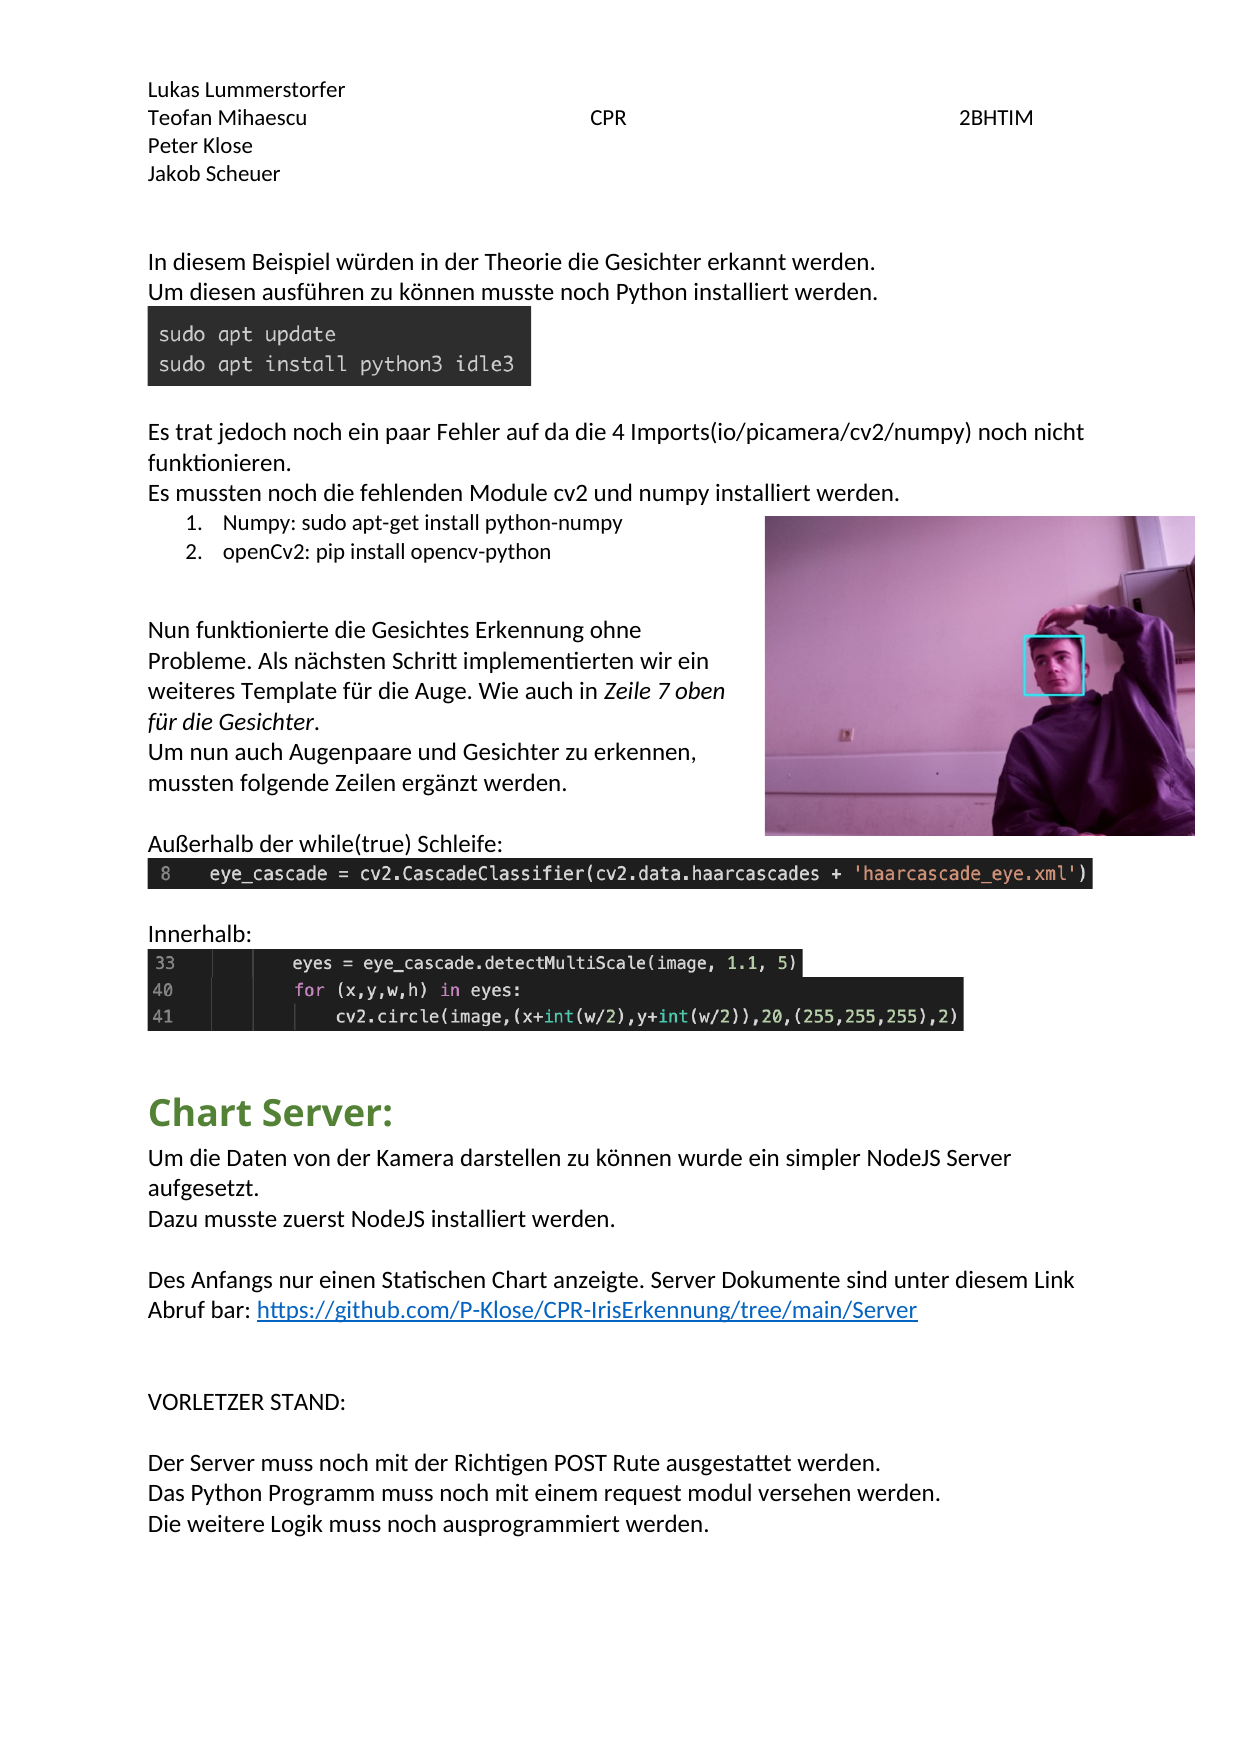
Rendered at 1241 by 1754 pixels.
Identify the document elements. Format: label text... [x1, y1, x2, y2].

text Um diesen ausführen zu können musste noch Python installiert werden. [148, 276, 1093, 307]
picture [147, 306, 532, 386]
subtitle Chart Server: [148, 1087, 1093, 1138]
text In diesem Beispiel würden in der Theorie die Gesichter erkannt werden. [148, 246, 1093, 276]
text Das Python Programm muss noch mit einem request modul versehen werden. [148, 1477, 1093, 1508]
text Um nun auch Augenpaare und Gesichter zu erkennen, mussten folgende Zeilen ergänzt werden. [148, 736, 764, 797]
picture [764, 516, 1195, 836]
text Innerhalb: [148, 919, 1093, 949]
list openCv2: pip install opencv-python [185, 537, 764, 566]
text Es mussten noch die fehlenden Module cv2 und numpy installiert werden. [148, 477, 1093, 508]
list Numpy: sudo apt-get install python-numpy [185, 508, 1093, 536]
text Nun funktionierte die Gesichtes Erkennung ohne Probleme. Als nächsten Schritt implementierten wir ein weiteres Template für die Auge. Wie auch in Zeile 7 oben für die Gesichter. [148, 614, 764, 736]
text Außerhalb der while(true) Schleife: [148, 828, 1093, 858]
text Des Anfangs nur einen Statischen Chart anzeigte. Server Dokumente sind unter diesem Link Abruf bar: https://github.com/P-Klose/CPR-IrisErkennung/tree/main/Server [148, 1264, 1093, 1325]
text Die weitere Logik muss noch ausprogrammiert werden. [148, 1508, 1093, 1538]
picture [147, 858, 1093, 889]
text Es trat jedoch noch ein paar Fehler auf da die 4 Imports(io/picamera/cv2/numpy) noch nicht funktionieren. [148, 416, 1093, 477]
text Der Server muss noch mit der Richtigen POST Rute ausgestattet werden. [148, 1447, 1093, 1477]
text Um die Daten von der Kamera darstellen zu können wurde ein simpler NodeJS Server aufgesetzt. [148, 1142, 1093, 1203]
picture [147, 949, 964, 1031]
text Dazu musste zuerst NodeJS installiert werden. [148, 1203, 1093, 1233]
text VORLETZER STAND: [148, 1386, 1093, 1416]
